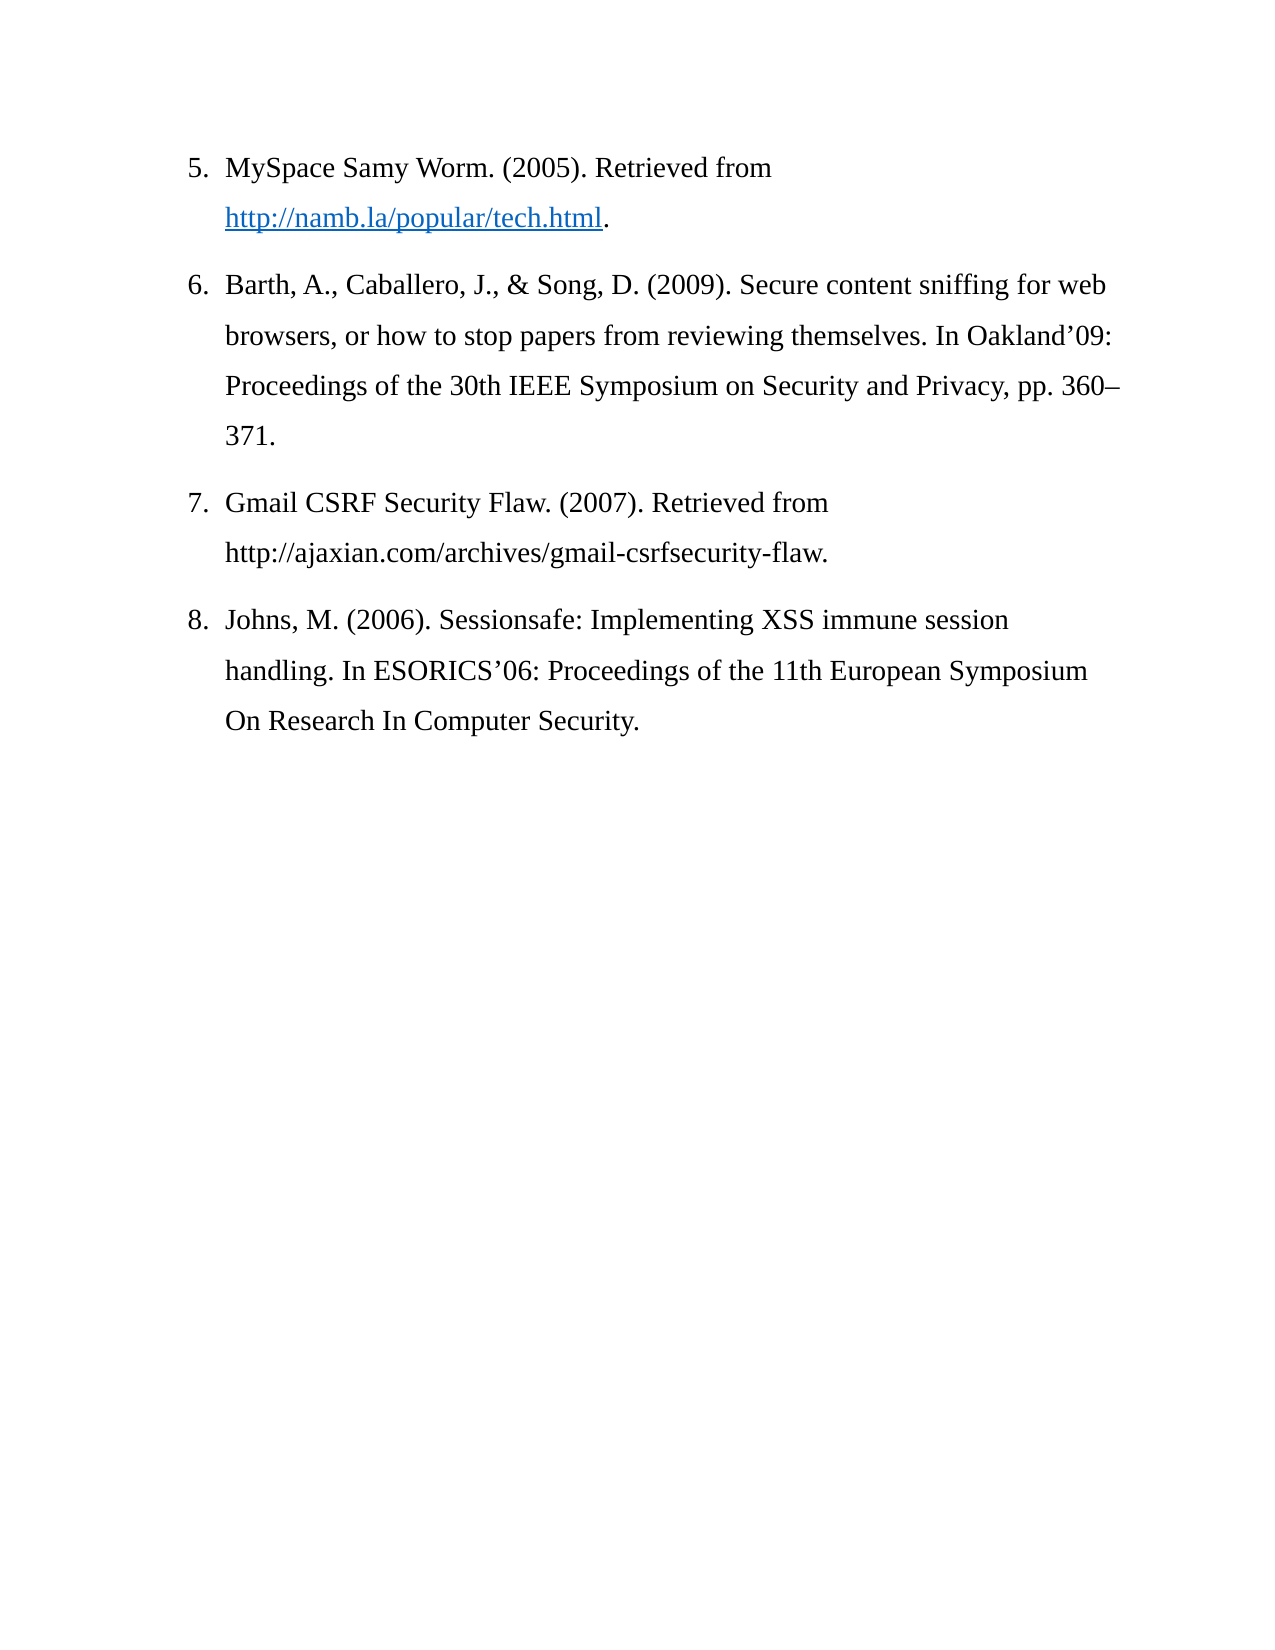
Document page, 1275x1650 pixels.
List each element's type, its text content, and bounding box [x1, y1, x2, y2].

list MySpace Samy Worm. (2005). Retrieved from http://namb.la/popular/tech.html. [187, 150, 1125, 234]
list Gmail CSRF Security Flaw. (2007). Retrieved from http://ajaxian.com/archives/gmail-csrfsecurity-flaw. [187, 485, 1125, 569]
list Johns, M. (2006). Sessionsafe: Implementing XSS immune session handling. In ESORICS’06: Proceedings of the 11th European Symposium On Research In Computer Security. [187, 602, 1125, 737]
list Barth, A., Caballero, J., & Song, D. (2009). Secure content sniffing for web browsers, or how to stop papers from reviewing themselves. In Oakland’09: Proceedings of the 30th IEEE Symposium on Security and Privacy, pp. 360–371. [187, 267, 1125, 452]
